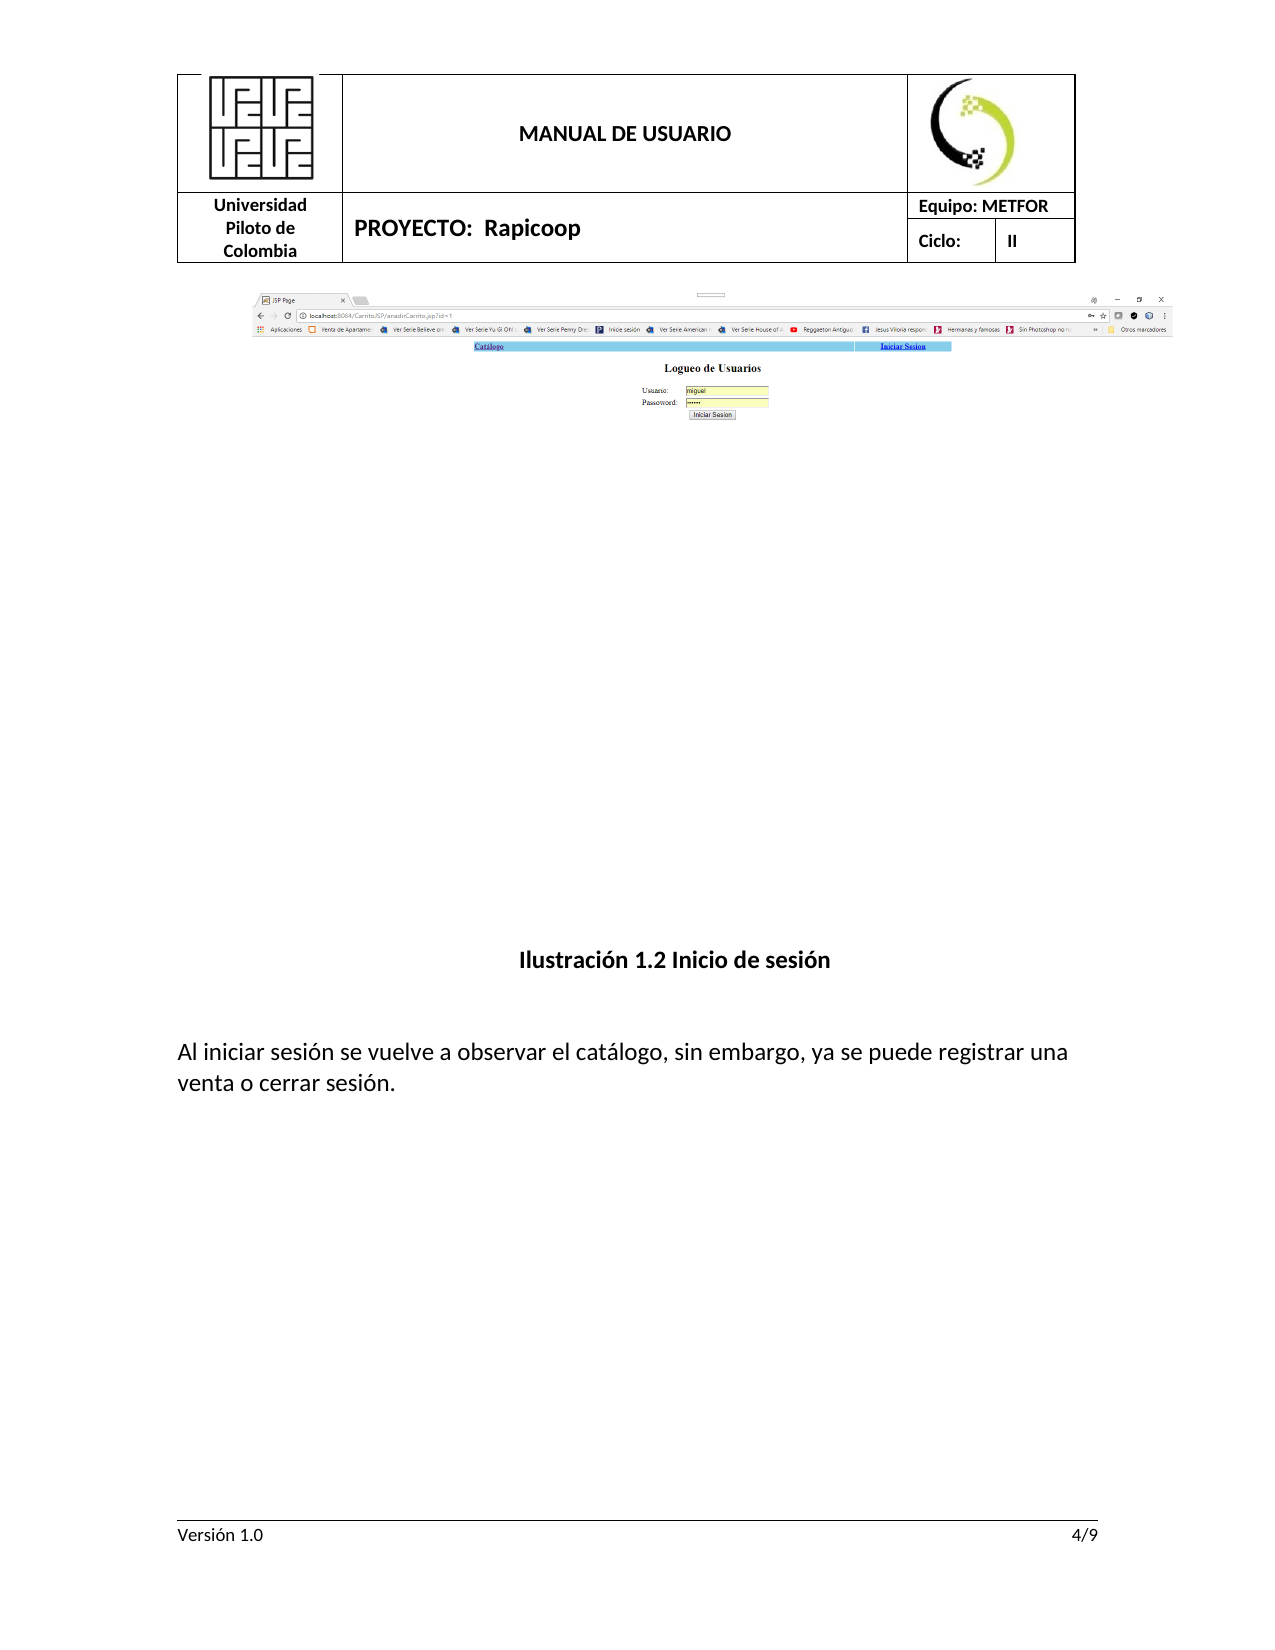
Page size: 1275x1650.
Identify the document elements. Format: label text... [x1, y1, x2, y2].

list Ilustración 1.2 Inicio de sesión [252, 944, 1098, 975]
picture [201, 74, 320, 181]
text Al iniciar sesión se vuelve a observar el catálogo, sin embargo, ya se puede registrar una venta o cerrar sesión. [177, 1036, 1098, 1097]
picture [930, 77, 1021, 187]
picture [252, 293, 1173, 792]
